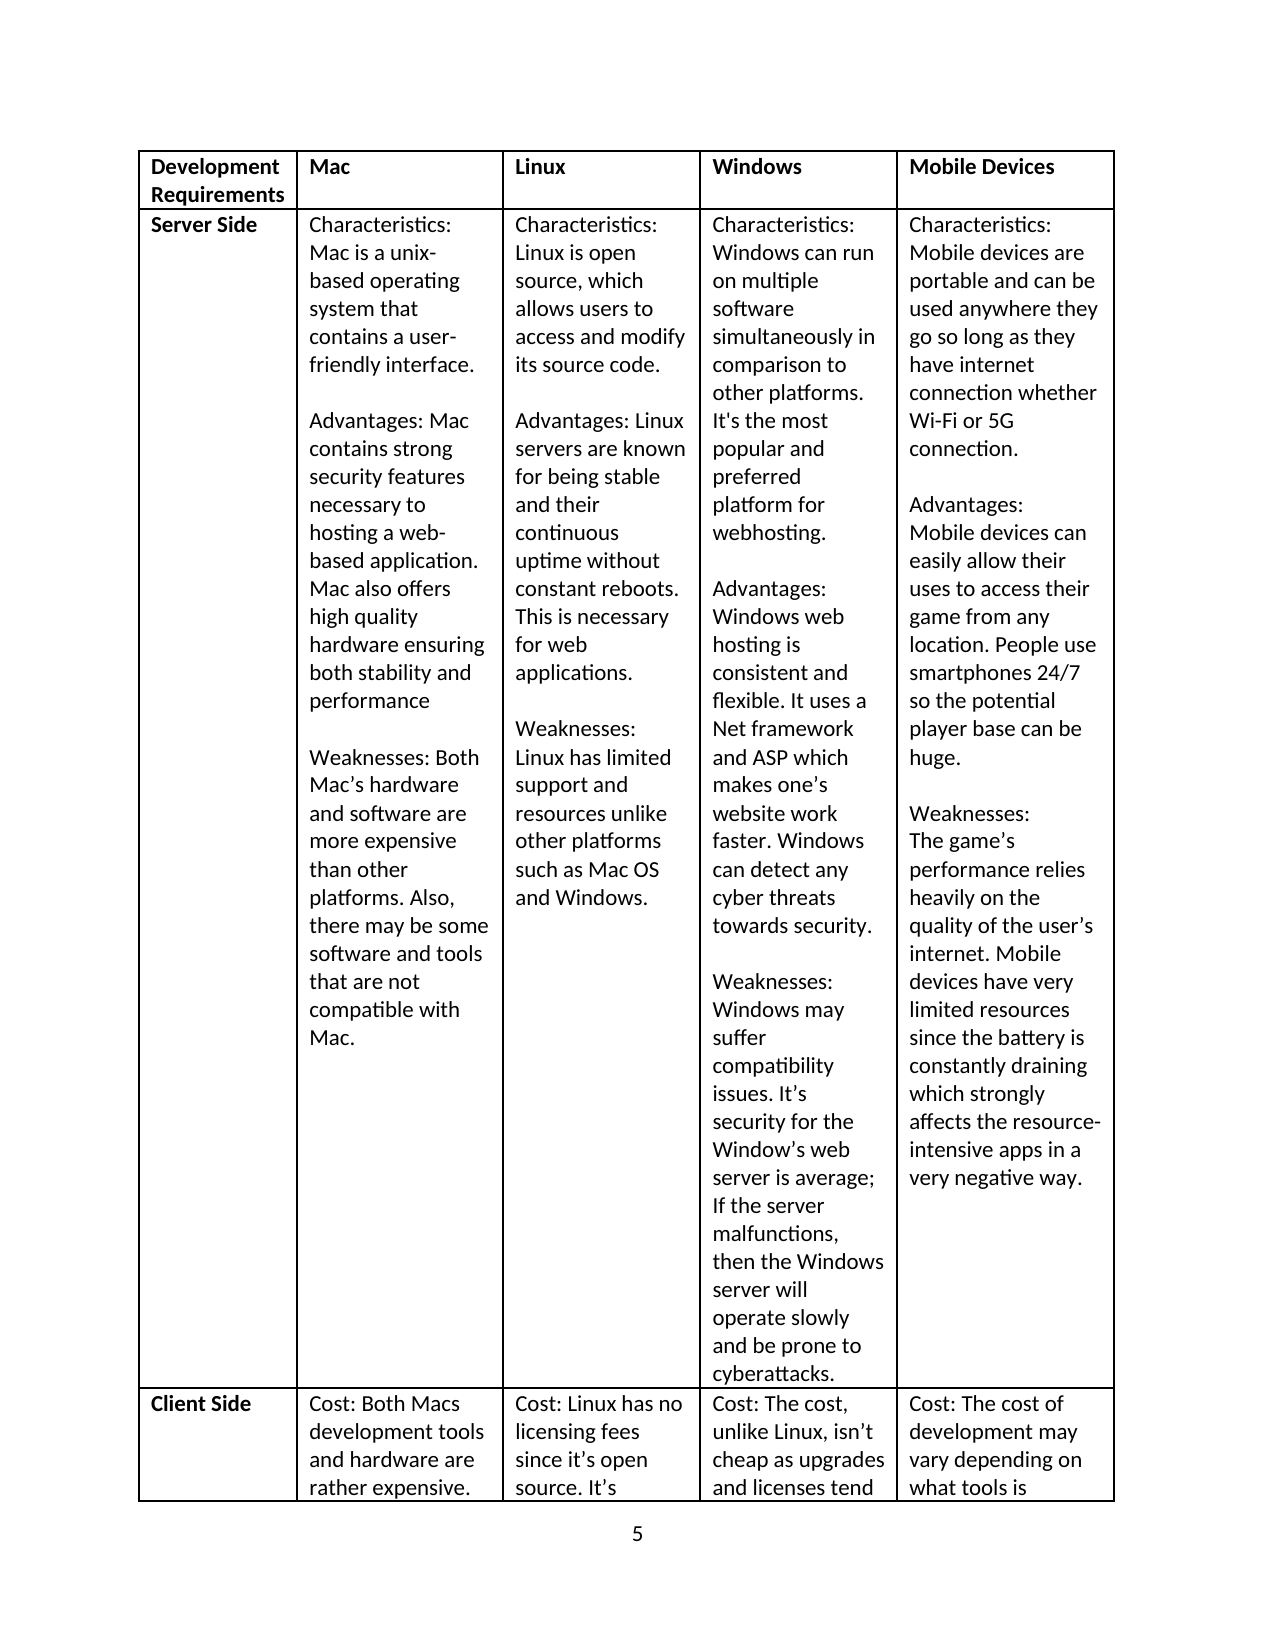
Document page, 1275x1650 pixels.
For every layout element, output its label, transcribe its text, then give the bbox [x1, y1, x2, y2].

table_cell Cost: Both Macs development tools and hardware are rather expensive. Time: Developing systems with Mac tends to be time consuming Expertise: Since software development with Mac is time consuming, it would be reasonable to suggest it requires an expert level of understanding to us Mac for software development. [298, 1389, 502, 1500]
table_header Mac [298, 152, 502, 208]
table_header Development Requirements [140, 152, 296, 208]
table_cell Server Side [140, 210, 296, 1387]
table_cell Characteristics: Mobile devices are portable and can be used anywhere they go so long as they have internet connection whether Wi-Fi or 5G connection. Advantages: Mobile devices can easily allow their uses to access their game from any location. People use smartphones 24/7 so the potential player base can be huge. Weaknesses: The game’s performance relies heavily on the quality of the user’s internet. Mobile devices have very limited resources since the battery is constantly draining which strongly affects the resource-intensive apps in a very negative way. [898, 210, 1113, 1387]
table_cell Characteristics: Linux is open source, which allows users to access and modify its source code. Advantages: Linux servers are known for being stable and their continuous uptime without constant reboots. This is necessary for web applications. Weaknesses: Linux has limited support and resources unlike other platforms such as Mac OS and Windows. [504, 210, 699, 1387]
table_header Linux [504, 152, 699, 208]
table_cell Characteristics: Windows can run on multiple software simultaneously in comparison to other platforms. It's the most popular and preferred platform for webhosting. Advantages: Windows web hosting is consistent and flexible. It uses a Net framework and ASP which makes one’s website work faster. Windows can detect any cyber threats towards security. Weaknesses: Windows may suffer compatibility issues. It’s security for the Window’s web server is average; If the server malfunctions, then the Windows server will operate slowly and be prone to cyberattacks. [701, 210, 896, 1387]
table_cell Characteristics: Mac is a unix-based operating system that contains a user-friendly interface. Advantages: Mac contains strong security features necessary to hosting a web-based application. Mac also offers high quality hardware ensuring both stability and performance Weaknesses: Both Mac’s hardware and software are more expensive than other platforms. Also, there may be some software and tools that are not compatible with Mac. [298, 210, 502, 1387]
table_cell Cost: The cost of development may vary depending on what tools is needed to design cross-play features on mobile apps. Time: Implementing cross-play to mobile games is a difficult task which will require time to implement. Expertise: Since mobile devices must support multiple types of mobile users, this requires expertise in developing gaming apps that has cross-play features. [898, 1389, 1113, 1500]
table_header Windows [701, 152, 896, 208]
table_header Mobile Devices [898, 152, 1113, 208]
table_cell Client Side [140, 1389, 296, 1500]
